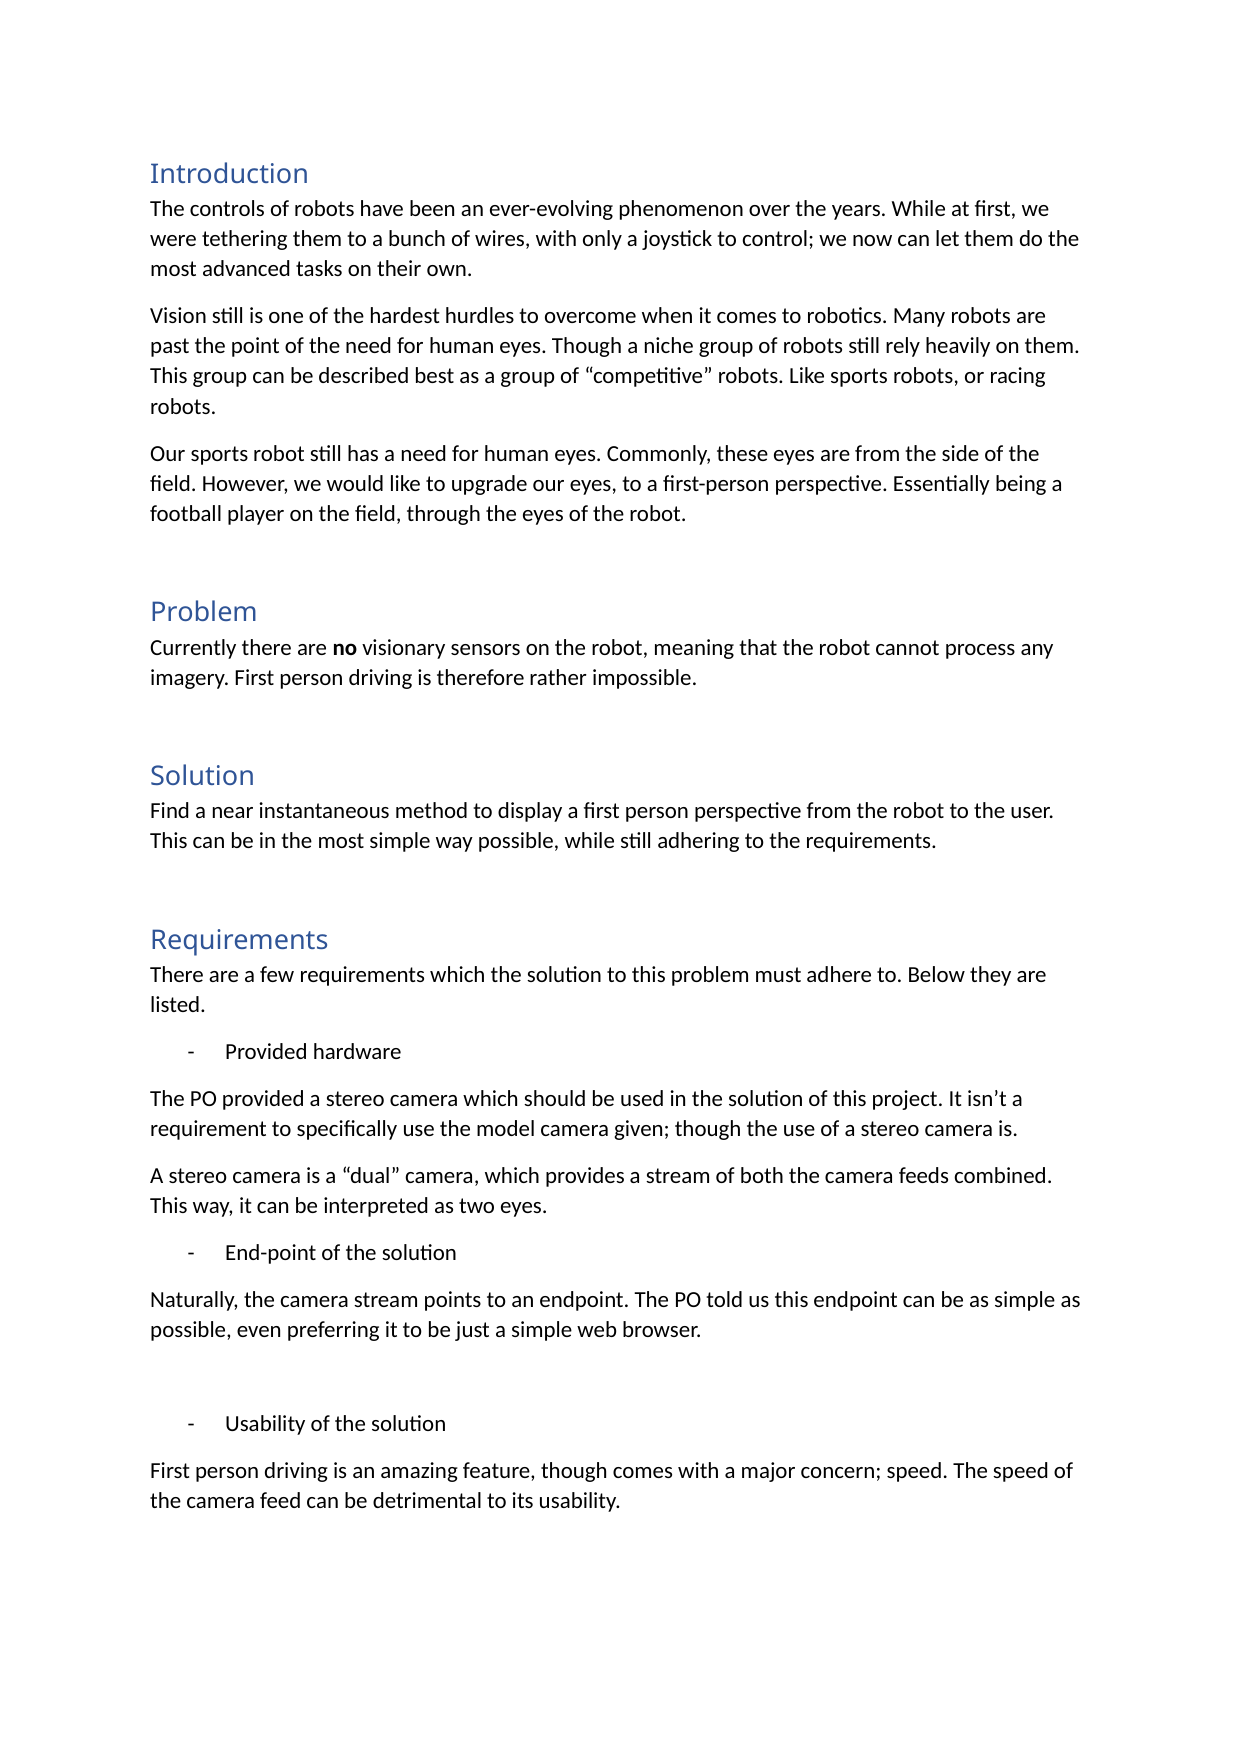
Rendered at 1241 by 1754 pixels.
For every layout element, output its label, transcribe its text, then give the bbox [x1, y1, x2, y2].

text Naturally, the camera stream points to an endpoint. The PO told us this endpoint can be as simple as possible, even preferring it to be just a simple web browser. [150, 1285, 1090, 1343]
subtitle Solution [150, 757, 1090, 793]
subtitle Requirements [150, 920, 1090, 957]
subtitle Introduction [150, 154, 1090, 191]
list Provided hardware [187, 1037, 1090, 1065]
text There are a few requirements which the solution to this problem must adhere to. Below they are listed. [150, 960, 1090, 1018]
text The controls of robots have been an ever-evolving phenomenon over the years. While at first, we were tethering them to a bunch of wires, with only a joystick to control; we now can let them do the most advanced tasks on their own. [150, 194, 1090, 282]
text First person driving is an amazing feature, though comes with a major concern; speed. The speed of the camera feed can be detrimental to its usability. [150, 1456, 1090, 1514]
text The PO provided a stereo camera which should be used in the solution of this project. It isn’t a requirement to specifically use the model camera given; though the use of a stereo camera is. [150, 1084, 1090, 1142]
text Our sports robot still has a need for human eyes. Commonly, these eyes are from the side of the field. However, we would like to upgrade our eyes, to a first-person perspective. Essentially being a football player on the field, through the eyes of the robot. [150, 439, 1090, 527]
list End-point of the solution [187, 1238, 1090, 1266]
list Usability of the solution [187, 1409, 1090, 1437]
text Currently there are no visionary sensors on the robot, meaning that the robot cannot process any imagery. First person driving is therefore rather impossible. [150, 633, 1090, 691]
text A stereo camera is a “dual” camera, which provides a stream of both the camera feeds combined. This way, it can be interpreted as two eyes. [150, 1161, 1090, 1219]
subtitle Problem [150, 593, 1090, 630]
text Find a near instantaneous method to display a first person perspective from the robot to the user. This can be in the most simple way possible, while still adhering to the requirements. [150, 796, 1090, 855]
text Vision still is one of the hardest hurdles to overcome when it comes to robotics. Many robots are past the point of the need for human eyes. Though a niche group of robots still rely heavily on them. This group can be described best as a group of “competitive” robots. Like sports robots, or racing robots. [150, 301, 1090, 420]
